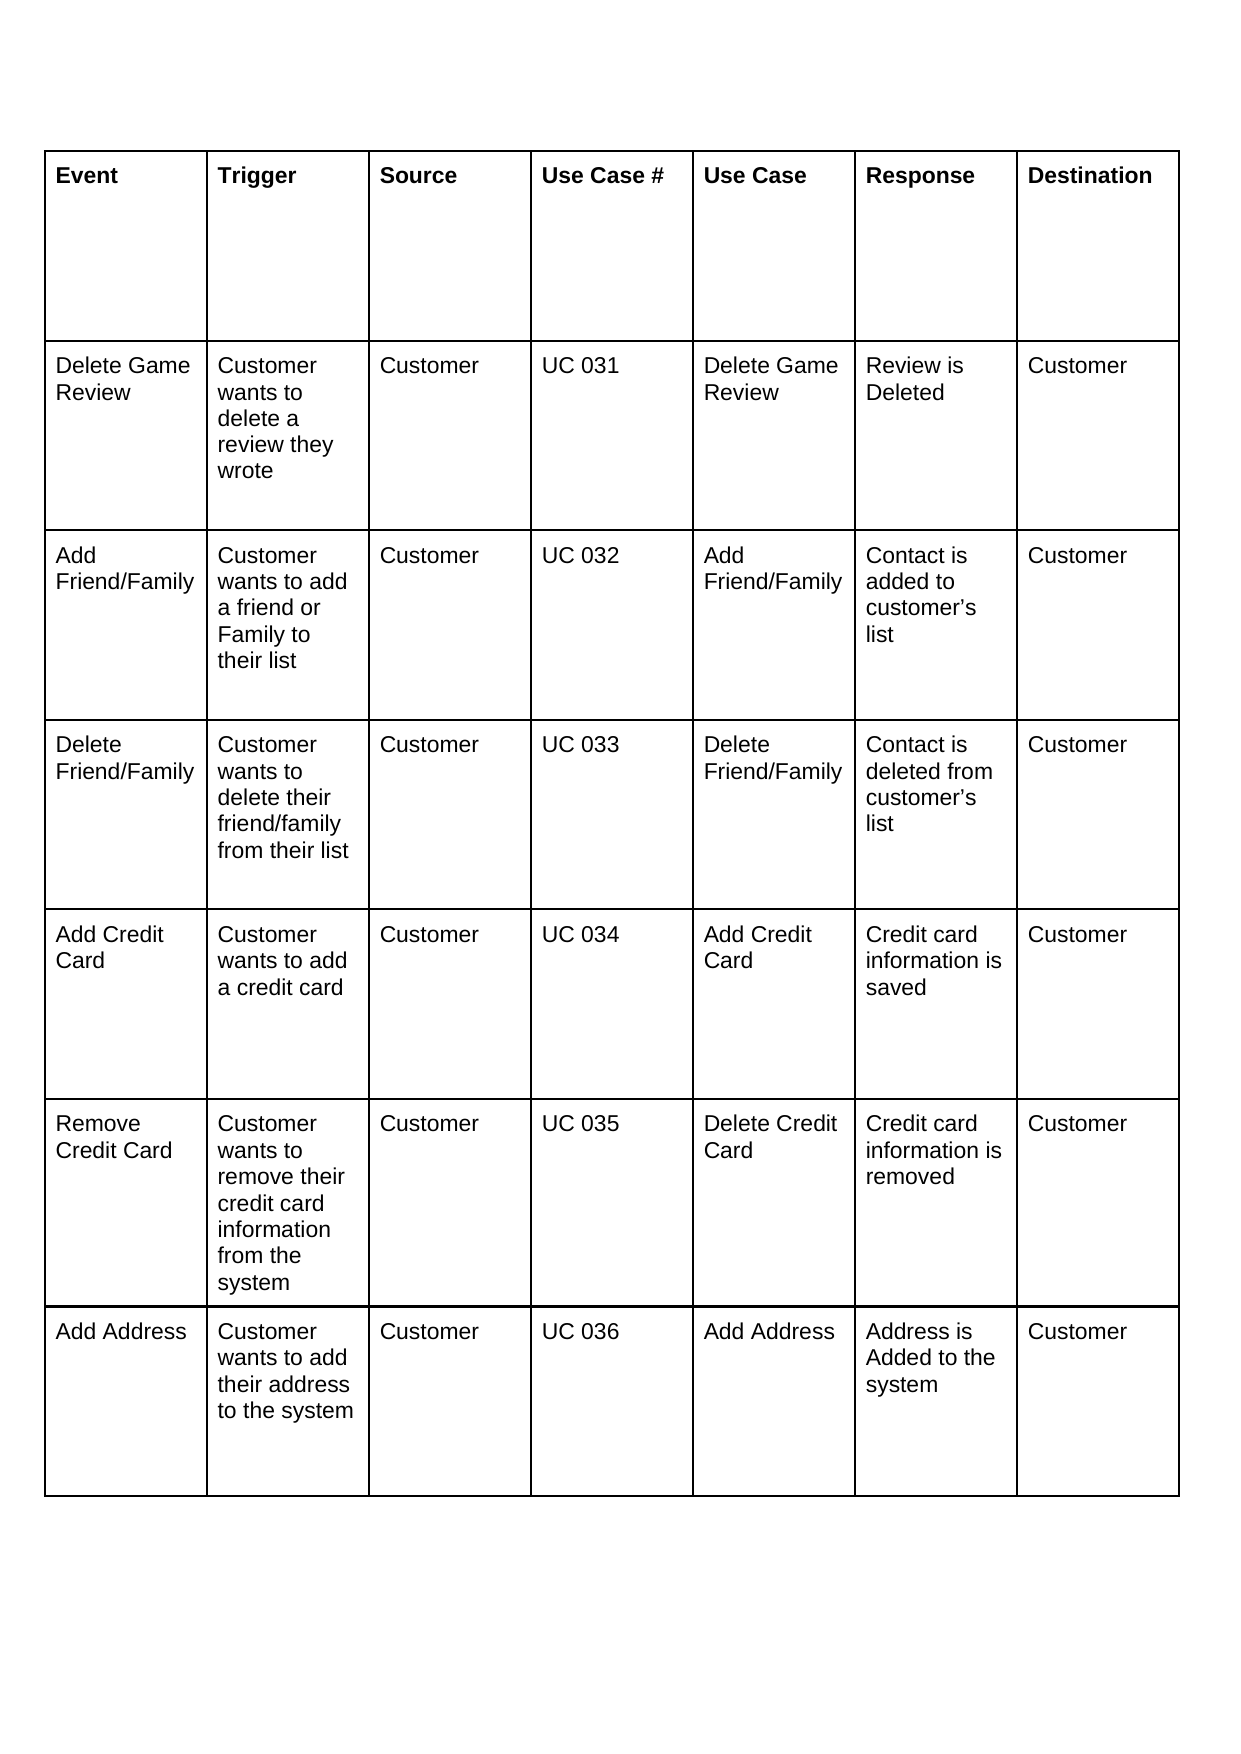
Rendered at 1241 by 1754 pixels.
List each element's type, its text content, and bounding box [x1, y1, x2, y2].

table_cell Use Case # [532, 152, 692, 339]
table_cell UC 034 [532, 910, 692, 1098]
table_cell Customer wants to add their address to the system [208, 1308, 368, 1495]
table_cell Customer [1018, 910, 1178, 1098]
table_cell Customer wants to add a credit card [208, 910, 368, 1098]
table_cell Delete Credit Card [694, 1100, 854, 1305]
table_cell Event [46, 152, 206, 339]
table_cell Customer [370, 342, 530, 529]
table_cell Add Address [694, 1308, 854, 1495]
table_cell Trigger [208, 152, 368, 339]
table_cell Add Credit Card [694, 910, 854, 1098]
table_cell Customer [370, 721, 530, 908]
table_cell Customer wants to add a friend or Family to their list [208, 531, 368, 719]
table_cell Review is Deleted [856, 342, 1016, 529]
table_cell UC 036 [532, 1308, 692, 1495]
table_cell Contact is added to customer’s list [856, 531, 1016, 719]
table_cell Delete Game Review [46, 342, 206, 529]
table_cell Customer [370, 1308, 530, 1495]
table_cell Response [856, 152, 1016, 339]
table_cell Delete Game Review [694, 342, 854, 529]
table_cell Contact is deleted from customer’s list [856, 721, 1016, 908]
table_cell Customer [1018, 342, 1178, 529]
table_cell Add Friend/Family [694, 531, 854, 719]
table_cell Add Address [46, 1308, 206, 1495]
table_cell Remove Credit Card [46, 1100, 206, 1305]
table_cell Customer [1018, 531, 1178, 719]
table_cell UC 035 [532, 1100, 692, 1305]
table_cell Add Friend/Family [46, 531, 206, 719]
table_cell Customer [370, 910, 530, 1098]
table_cell Customer wants to delete their friend/family from their list [208, 721, 368, 908]
table_cell Delete Friend/Family [694, 721, 854, 908]
table_cell Address is Added to the system [856, 1308, 1016, 1495]
table_cell Customer [370, 1100, 530, 1305]
table_cell Credit card information is saved [856, 910, 1016, 1098]
table_cell Customer wants to delete a review they wrote [208, 342, 368, 529]
table_cell Customer wants to remove their credit card information from the system [208, 1100, 368, 1305]
table_cell Customer [1018, 1308, 1178, 1495]
table_cell UC 032 [532, 531, 692, 719]
table_cell Customer [1018, 1100, 1178, 1305]
table_cell UC 033 [532, 721, 692, 908]
table_cell UC 031 [532, 342, 692, 529]
table_cell Delete Friend/Family [46, 721, 206, 908]
table_cell Use Case [694, 152, 854, 339]
table_cell Credit card information is removed [856, 1100, 1016, 1305]
table_cell Source [370, 152, 530, 339]
table_cell Add Credit Card [46, 910, 206, 1098]
table_cell Customer [1018, 721, 1178, 908]
table_cell Destination [1018, 152, 1178, 339]
table_cell Customer [370, 531, 530, 719]
